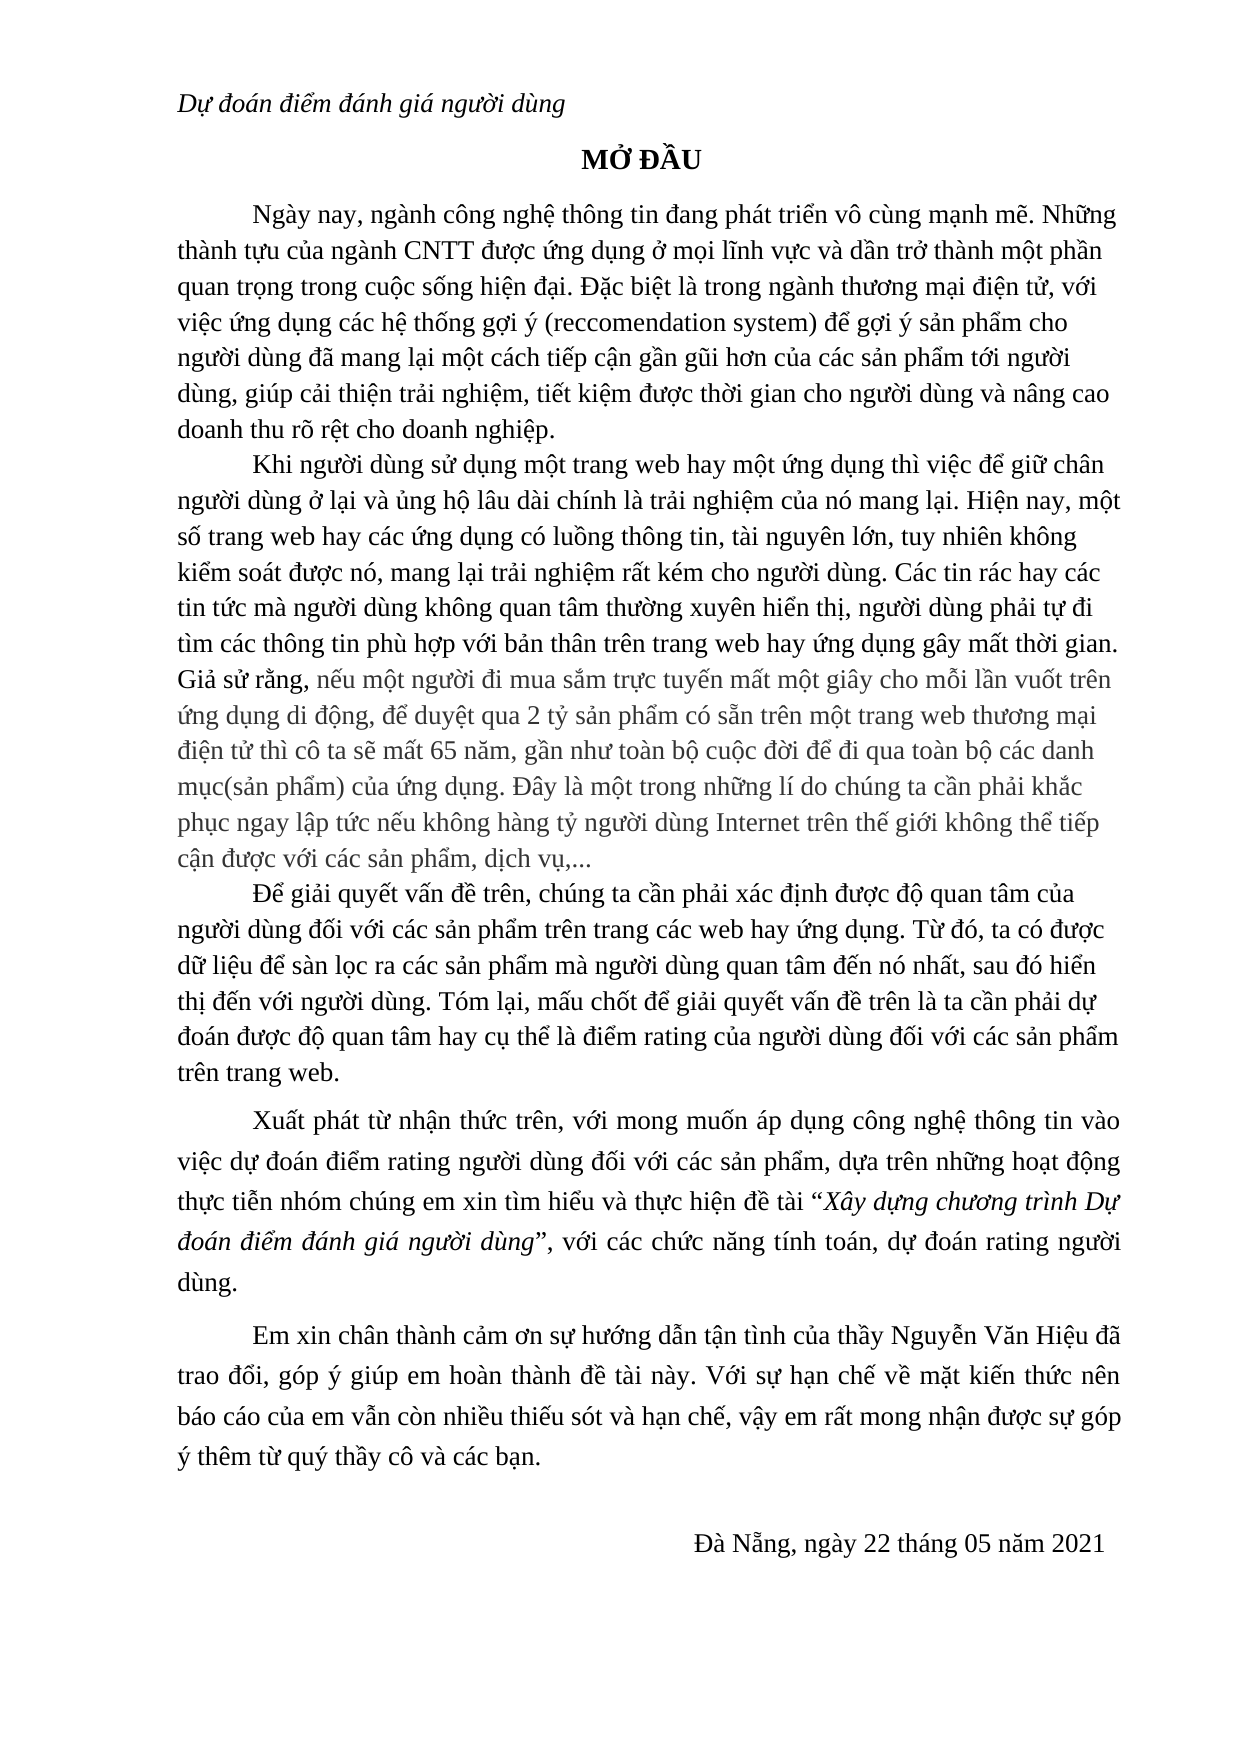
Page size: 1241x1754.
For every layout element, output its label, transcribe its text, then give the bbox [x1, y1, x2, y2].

title MỞ ĐẦU [477, 142, 1122, 176]
text Ngày nay, ngành công nghệ thông tin đang phát triển vô cùng mạnh mẽ. Những thành tựu của ngành CNTT được ứng dụng ở mọi lĩnh vực và dần trở thành một phần quan trọng trong cuộc sống hiện đại. Đặc biệt là trong ngành thương mại điện tử, với việc ứng dụng các hệ thống gợi ý (reccomendation system) để gợi ý sản phẩm cho người dùng đã mang lại một cách tiếp cận gần gũi hơn của các sản phẩm tới người dùng, giúp cải thiện trải nghiệm, tiết kiệm được thời gian cho người dùng và nâng cao doanh thu rõ rệt cho doanh nghiệp. [177, 198, 1122, 444]
text Xuất phát từ nhận thức trên, với mong muốn áp dụng công nghệ thông tin vào việc dự đoán điểm rating người dùng đối với các sản phẩm, dựa trên những hoạt động thực tiễn nhóm chúng em xin tìm hiểu và thực hiện đề tài “Xây dựng chương trình Dự đoán điểm đánh giá người dùng”, với các chức năng tính toán, dự đoán rating người dùng. [177, 1104, 1122, 1297]
text Khi người dùng sử dụng một trang web hay một ứng dụng thì việc để giữ chân người dùng ở lại và ủng hộ lâu dài chính là trải nghiệm của nó mang lại. Hiện nay, một số trang web hay các ứng dụng có luồng thông tin, tài nguyên lớn, tuy nhiên không kiểm soát được nó, mang lại trải nghiệm rất kém cho người dùng. Các tin rác hay các tin tức mà người dùng không quan tâm thường xuyên hiển thị, người dùng phải tự đi tìm các thông tin phù hợp với bản thân trên trang web hay ứng dụng gây mất thời gian. Giả sử rằng, nếu một người đi mua sắm trực tuyến mất một giây cho mỗi lần vuốt trên ứng dụng di động, để duyệt qua 2 tỷ sản phẩm có sẵn trên một trang web thương mại điện tử thì cô ta sẽ mất 65 năm, gần như toàn bộ cuộc đời để đi qua toàn bộ các danh mục(sản phẩm) của ứng dụng. Đây là một trong những lí do chúng ta cần phải khắc phục ngay lập tức nếu không hàng tỷ người dùng Internet trên thế giới không thể tiếp cận được với các sản phẩm, dịch vụ,... [177, 449, 1122, 873]
text Em xin chân thành cảm ơn sự hướng dẫn tận tình của thầy Nguyễn Văn Hiệu đã trao đổi, góp ý giúp em hoàn thành đề tài này. Với sự hạn chế về mặt kiến thức nên báo cáo của em vẫn còn nhiều thiếu sót và hạn chế, vậy em rất mong nhận được sự góp ý thêm từ quý thầy cô và các bạn. [177, 1319, 1122, 1471]
text Để giải quyết vấn đề trên, chúng ta cần phải xác định được độ quan tâm của người dùng đối với các sản phẩm trên trang các web hay ứng dụng. Từ đó, ta có được dữ liệu để sàn lọc ra các sản phẩm mà người dùng quan tâm đến nó nhất, sau đó hiển thị đến với người dùng. Tóm lại, mấu chốt để giải quyết vấn đề trên là ta cần phải dự đoán được độ quan tâm hay cụ thể là điểm rating của người dùng đối với các sản phẩm trên trang web. [177, 877, 1122, 1087]
